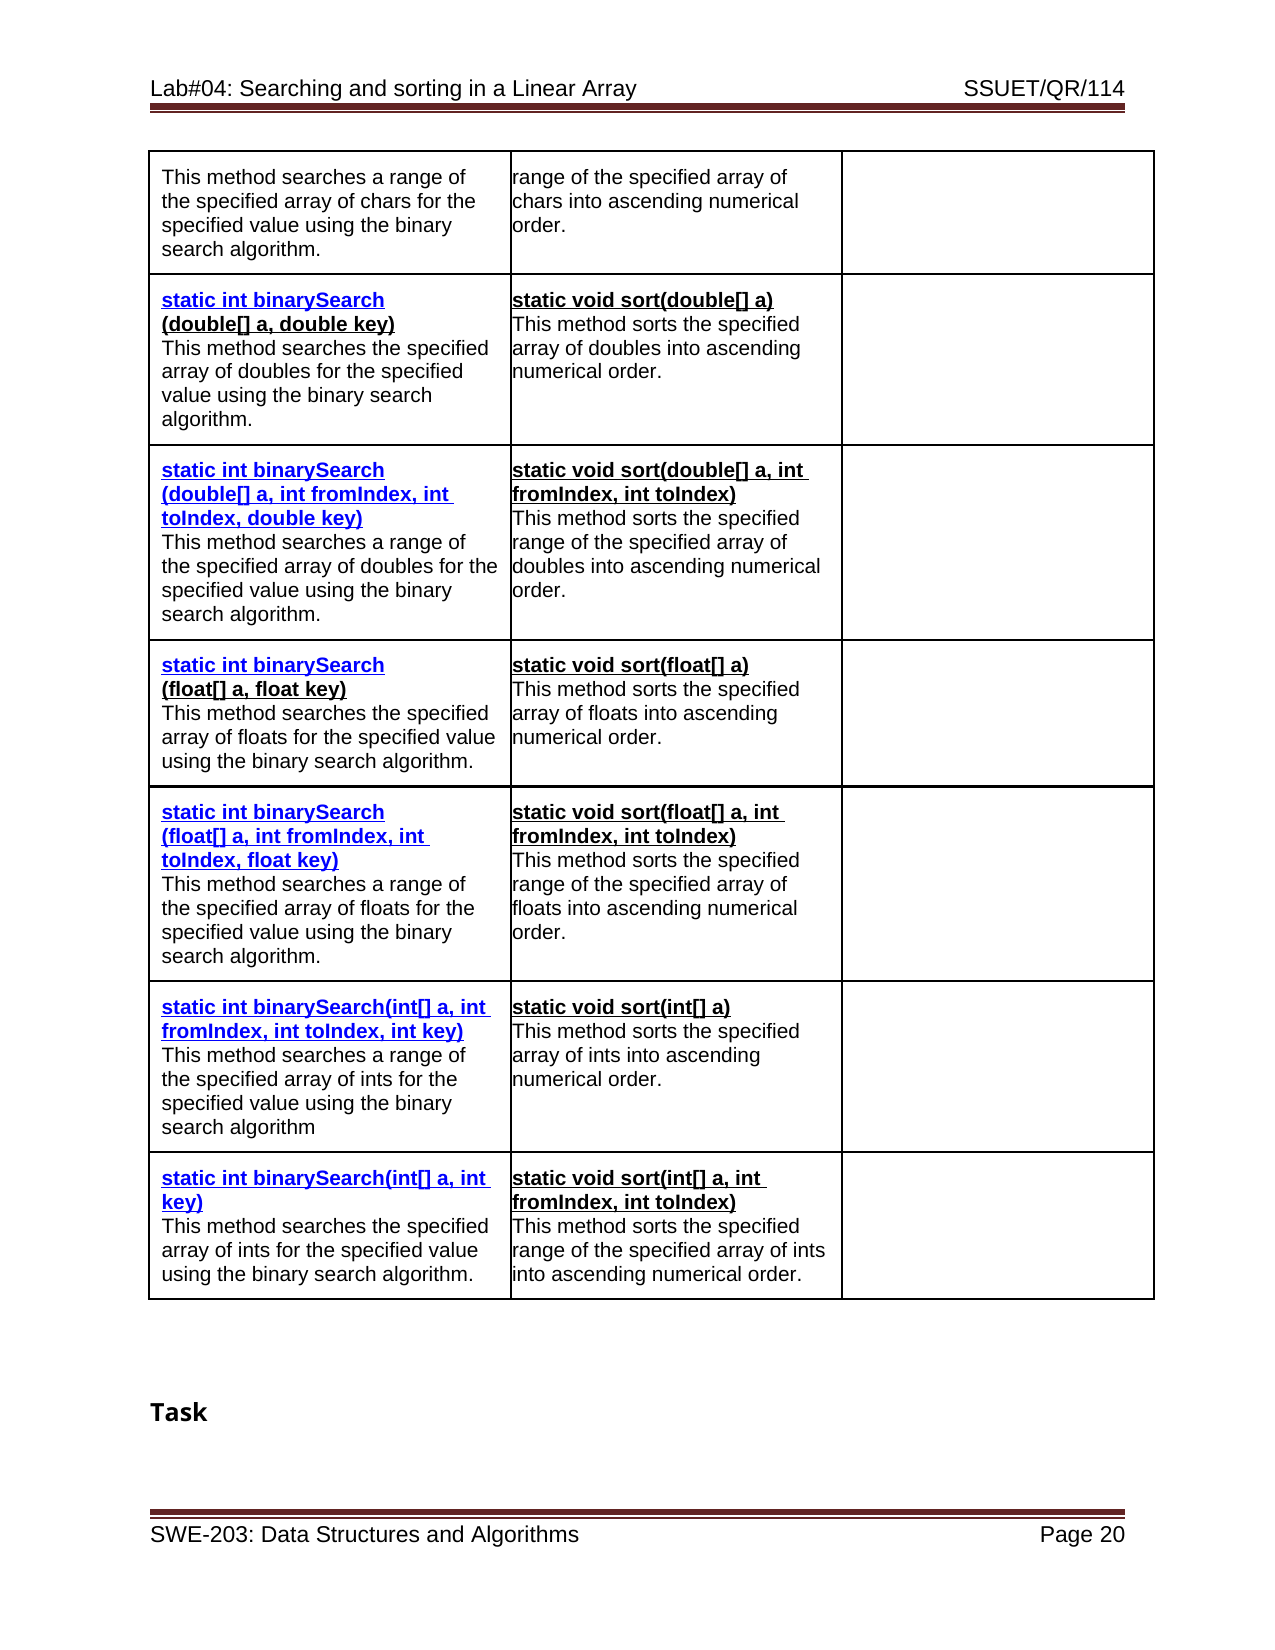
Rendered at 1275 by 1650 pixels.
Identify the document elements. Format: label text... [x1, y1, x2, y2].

table_cell static int binarySearch (float[] a, int fromIndex, int toIndex, float key) This method searches a range of the specified array of floats for the specified value using the binary search algorithm. [150, 788, 510, 980]
text Task [150, 1395, 1125, 1429]
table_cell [150, 152, 510, 273]
table_cell static void sort(double[] a, int fromIndex, int toIndex) This method sorts the specified range of the specified array of doubles into ascending numerical order. [512, 446, 841, 638]
table_cell static void sort(int[] a) This method sorts the specified array of ints into ascending numerical order. [512, 982, 841, 1151]
table_cell static int binarySearch (double[] a, int fromIndex, int toIndex, double key) This method searches a range of the specified array of doubles for the specified value using the binary search algorithm. [150, 446, 510, 638]
table_cell static int binarySearch (float[] a, float key) This method searches the specified array of floats for the specified value using the binary search algorithm. [150, 641, 510, 785]
table_cell static void sort(float[] a) This method sorts the specified array of floats into ascending numerical order. [512, 641, 841, 785]
table_cell static void sort(double[] a) This method sorts the specified array of doubles into ascending numerical order. [512, 275, 841, 444]
table_cell static void sort(float[] a, int fromIndex, int toIndex) This method sorts the specified range of the specified array of floats into ascending numerical order. [512, 788, 841, 980]
table_cell [843, 982, 1153, 1151]
table_cell static int binarySearch(int[] a, int key) This method searches the specified array of ints for the specified value using the binary search algorithm. [150, 1153, 510, 1298]
table_cell [843, 275, 1153, 444]
table_cell [843, 788, 1153, 980]
table_cell [843, 1153, 1153, 1298]
table_cell [843, 152, 1153, 273]
table_cell [843, 641, 1153, 785]
table_cell static int binarySearch (double[] a, double key) This method searches the specified array of doubles for the specified value using the binary search algorithm. [150, 275, 510, 444]
table_cell static void sort(int[] a, int fromIndex, int toIndex) This method sorts the specified range of the specified array of ints into ascending numerical order. [512, 1153, 841, 1298]
table_cell [843, 446, 1153, 638]
table_cell static int binarySearch(int[] a, int fromIndex, int toIndex, int key) This method searches a range of the specified array of ints for the specified value using the binary search algorithm [150, 982, 510, 1151]
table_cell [512, 152, 841, 273]
